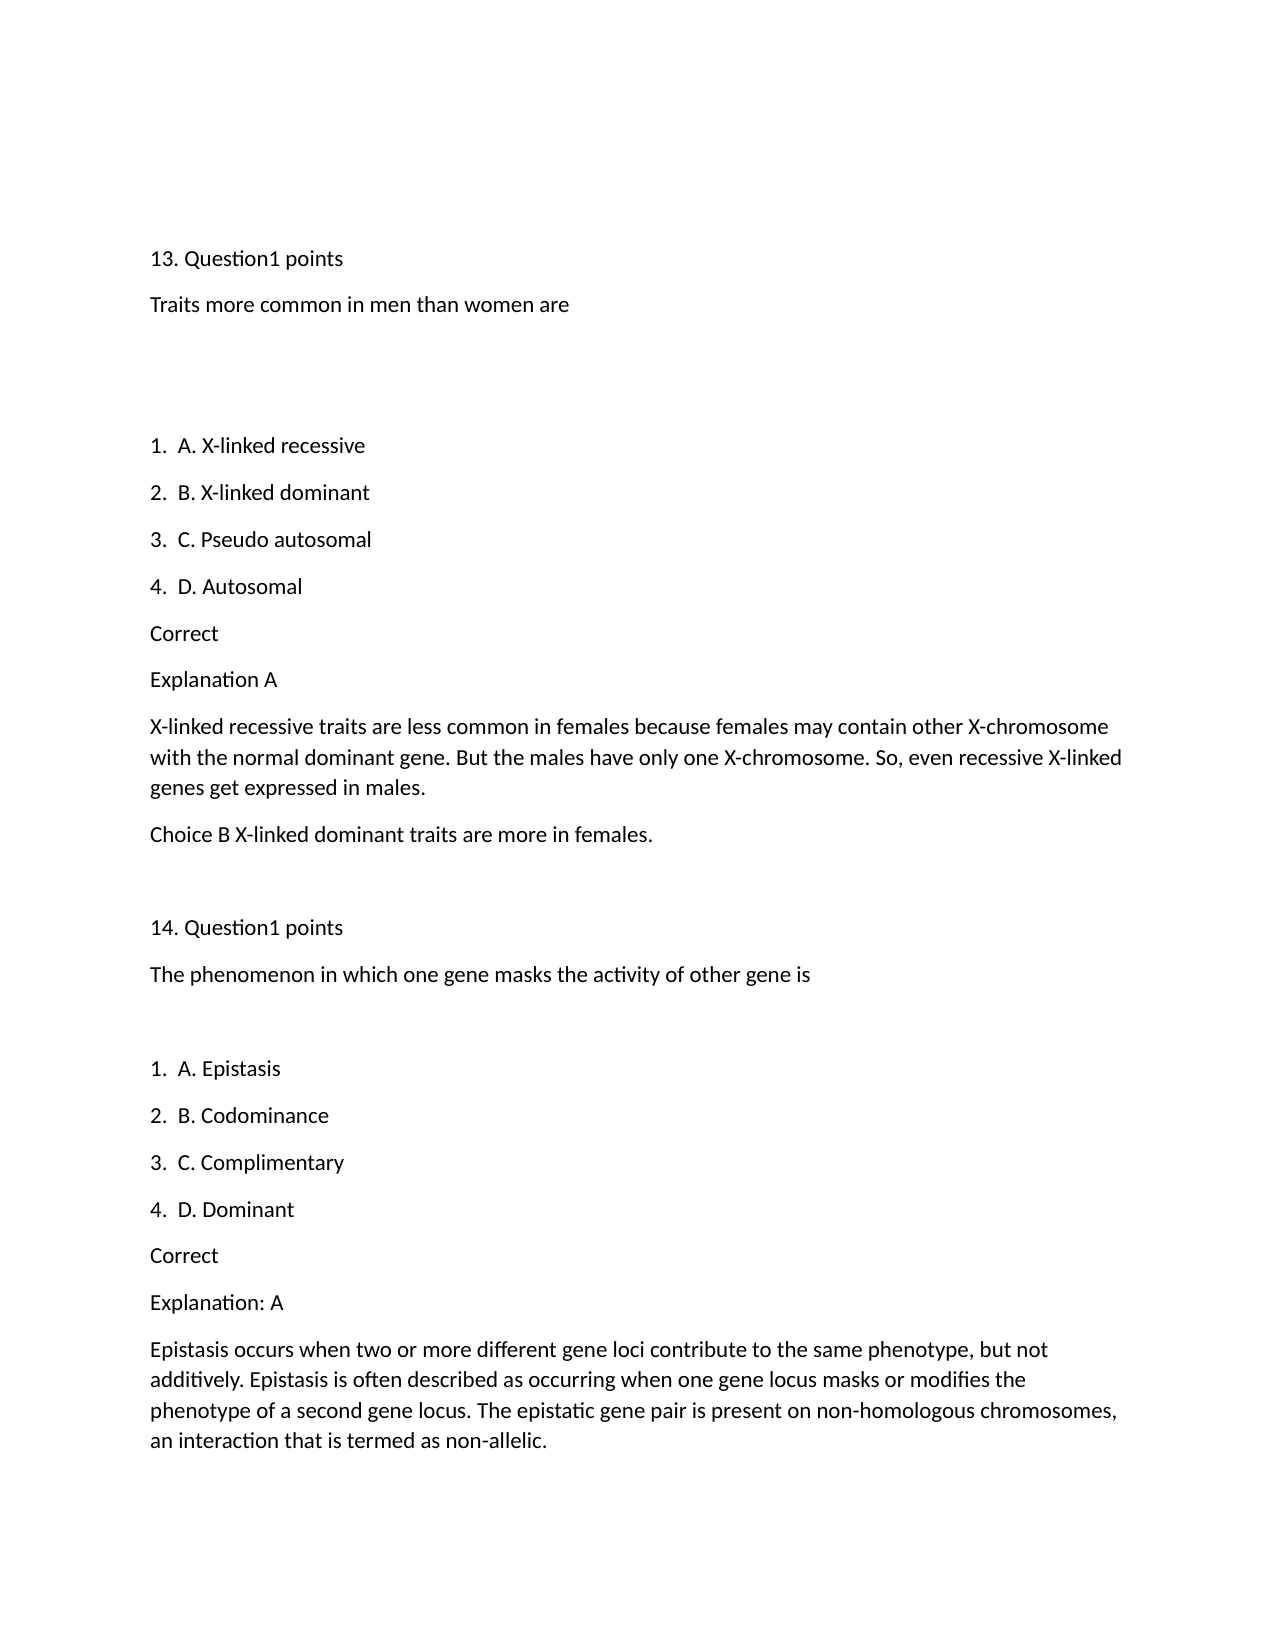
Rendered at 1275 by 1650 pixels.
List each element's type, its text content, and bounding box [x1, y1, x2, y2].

text X-linked recessive traits are less common in females because females may contain other X-chromosome with the normal dominant gene. But the males have only one X-chromosome. So, even recessive X-linked genes get expressed in males. [150, 712, 1125, 801]
text 2. B. X-linked dominant [150, 478, 1125, 506]
text Explanation A [150, 666, 1125, 694]
text 2. B. Codominance [150, 1101, 1125, 1129]
text Traits more common in men than women are [150, 291, 1125, 319]
text Correct [150, 1242, 1125, 1270]
text Explanation: A [150, 1288, 1125, 1317]
text 1. A. X-linked recessive [150, 431, 1125, 459]
text 13. Question1 points [150, 244, 1125, 272]
text 14. Question1 points [150, 913, 1125, 942]
text 4. D. Autosomal [150, 572, 1125, 600]
text 3. C. Complimentary [150, 1148, 1125, 1176]
text 1. A. Epistasis [150, 1054, 1125, 1082]
text The phenomenon in which one gene masks the activity of other gene is [150, 960, 1125, 988]
text Choice B X-linked dominant traits are more in females. [150, 820, 1125, 848]
text Correct [150, 619, 1125, 647]
text 3. C. Pseudo autosomal [150, 525, 1125, 553]
text Epistasis occurs when two or more different gene loci contribute to the same phenotype, but not additively. Epistasis is often described as occurring when one gene locus masks or modifies the phenotype of a second gene locus. The epistatic gene pair is present on non-homologous chromosomes, an interaction that is termed as non-allelic. [150, 1335, 1125, 1454]
text 4. D. Dominant [150, 1195, 1125, 1223]
